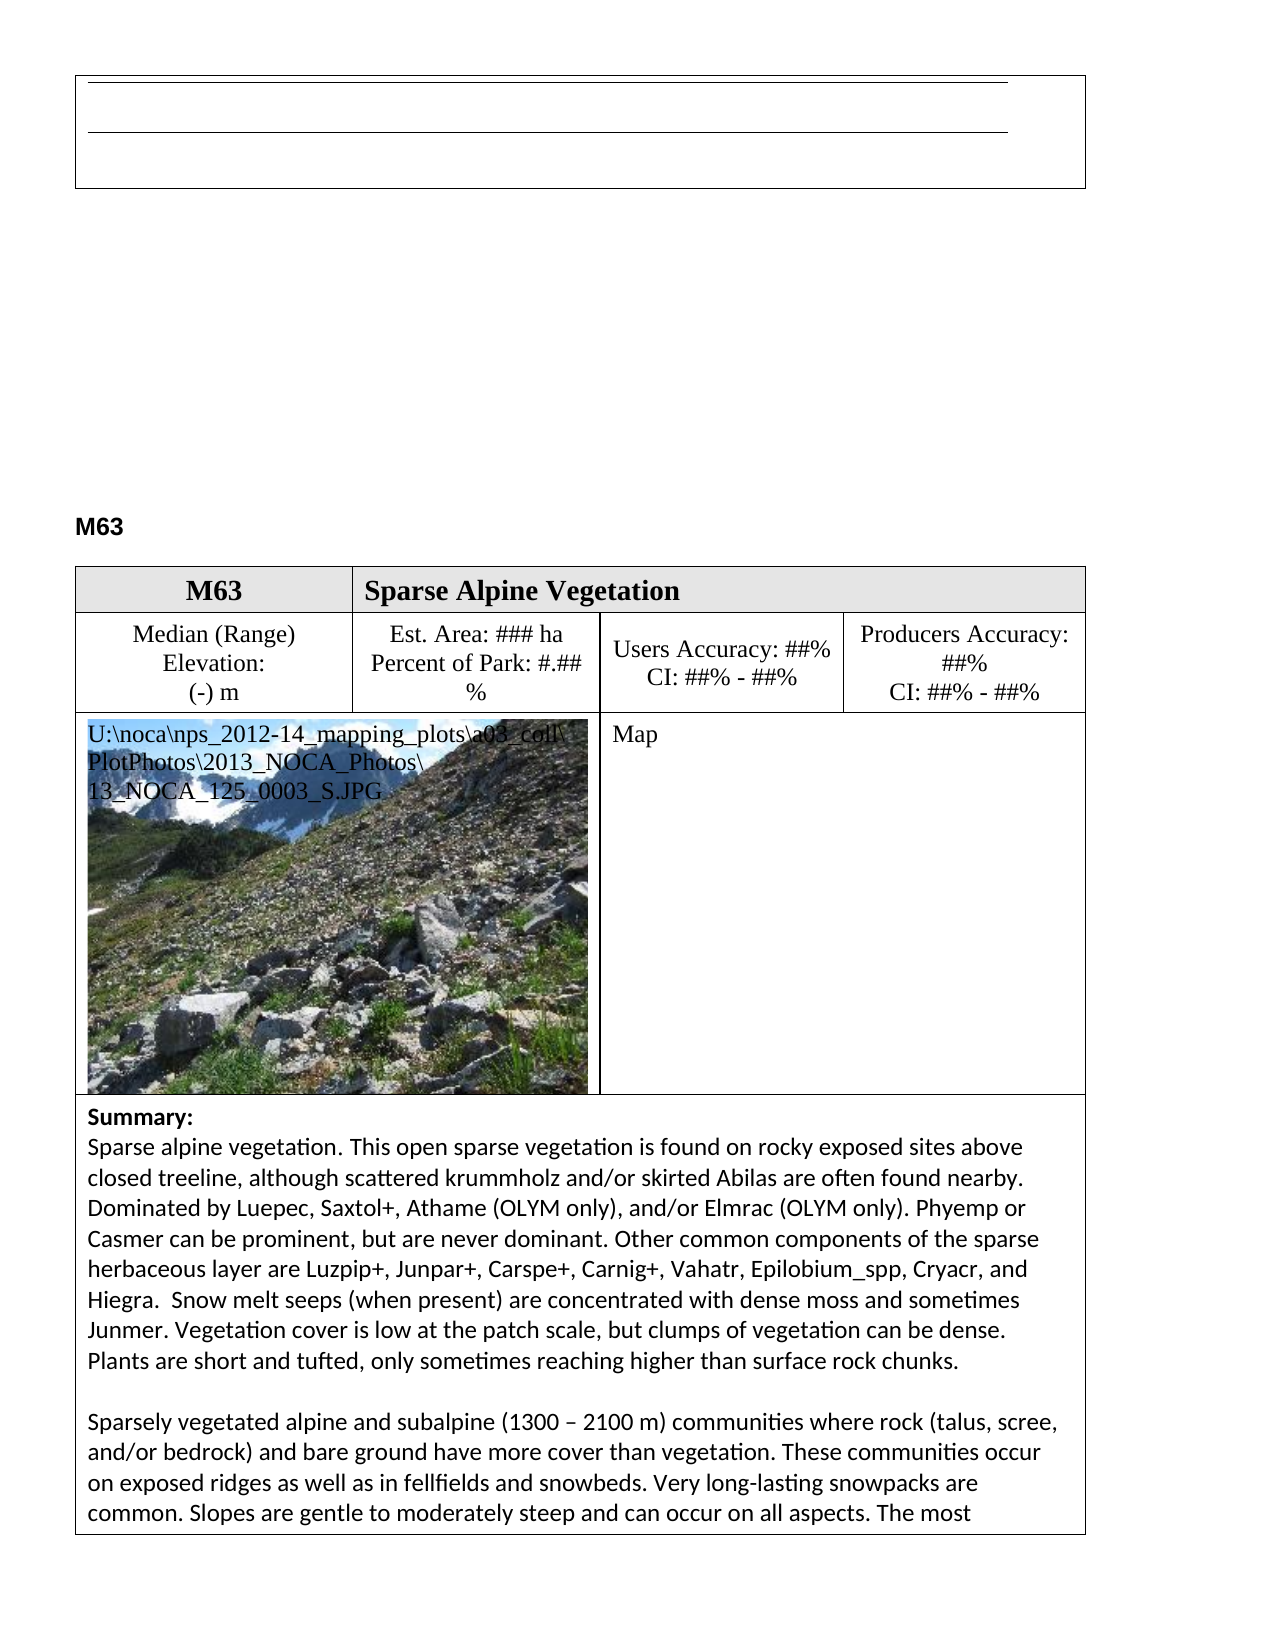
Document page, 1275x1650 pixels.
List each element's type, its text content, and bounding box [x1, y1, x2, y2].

table_header M63 [76, 567, 352, 612]
text M63 [75, 512, 1200, 541]
table_cell U:\noca\nps_2012-14_mapping_plots\a03_coll\PlotPhotos\2013_NOCA_Photos\13_NOCA_125_0003_S.JPG [76, 713, 599, 1093]
table_cell Map [601, 713, 1085, 1093]
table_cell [76, 1095, 1085, 1534]
table_cell Est. Area: ### ha Percent of Park: #.##% [353, 613, 599, 712]
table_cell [76, 76, 1085, 188]
table_cell Users Accuracy: ##% CI: ##% - ##% [601, 613, 843, 712]
table_cell Producers Accuracy: ##% CI: ##% - ##% [844, 613, 1085, 712]
table_header Sparse Alpine Vegetation [353, 567, 1085, 612]
table_cell Median (Range) Elevation: (-) m [76, 613, 352, 712]
